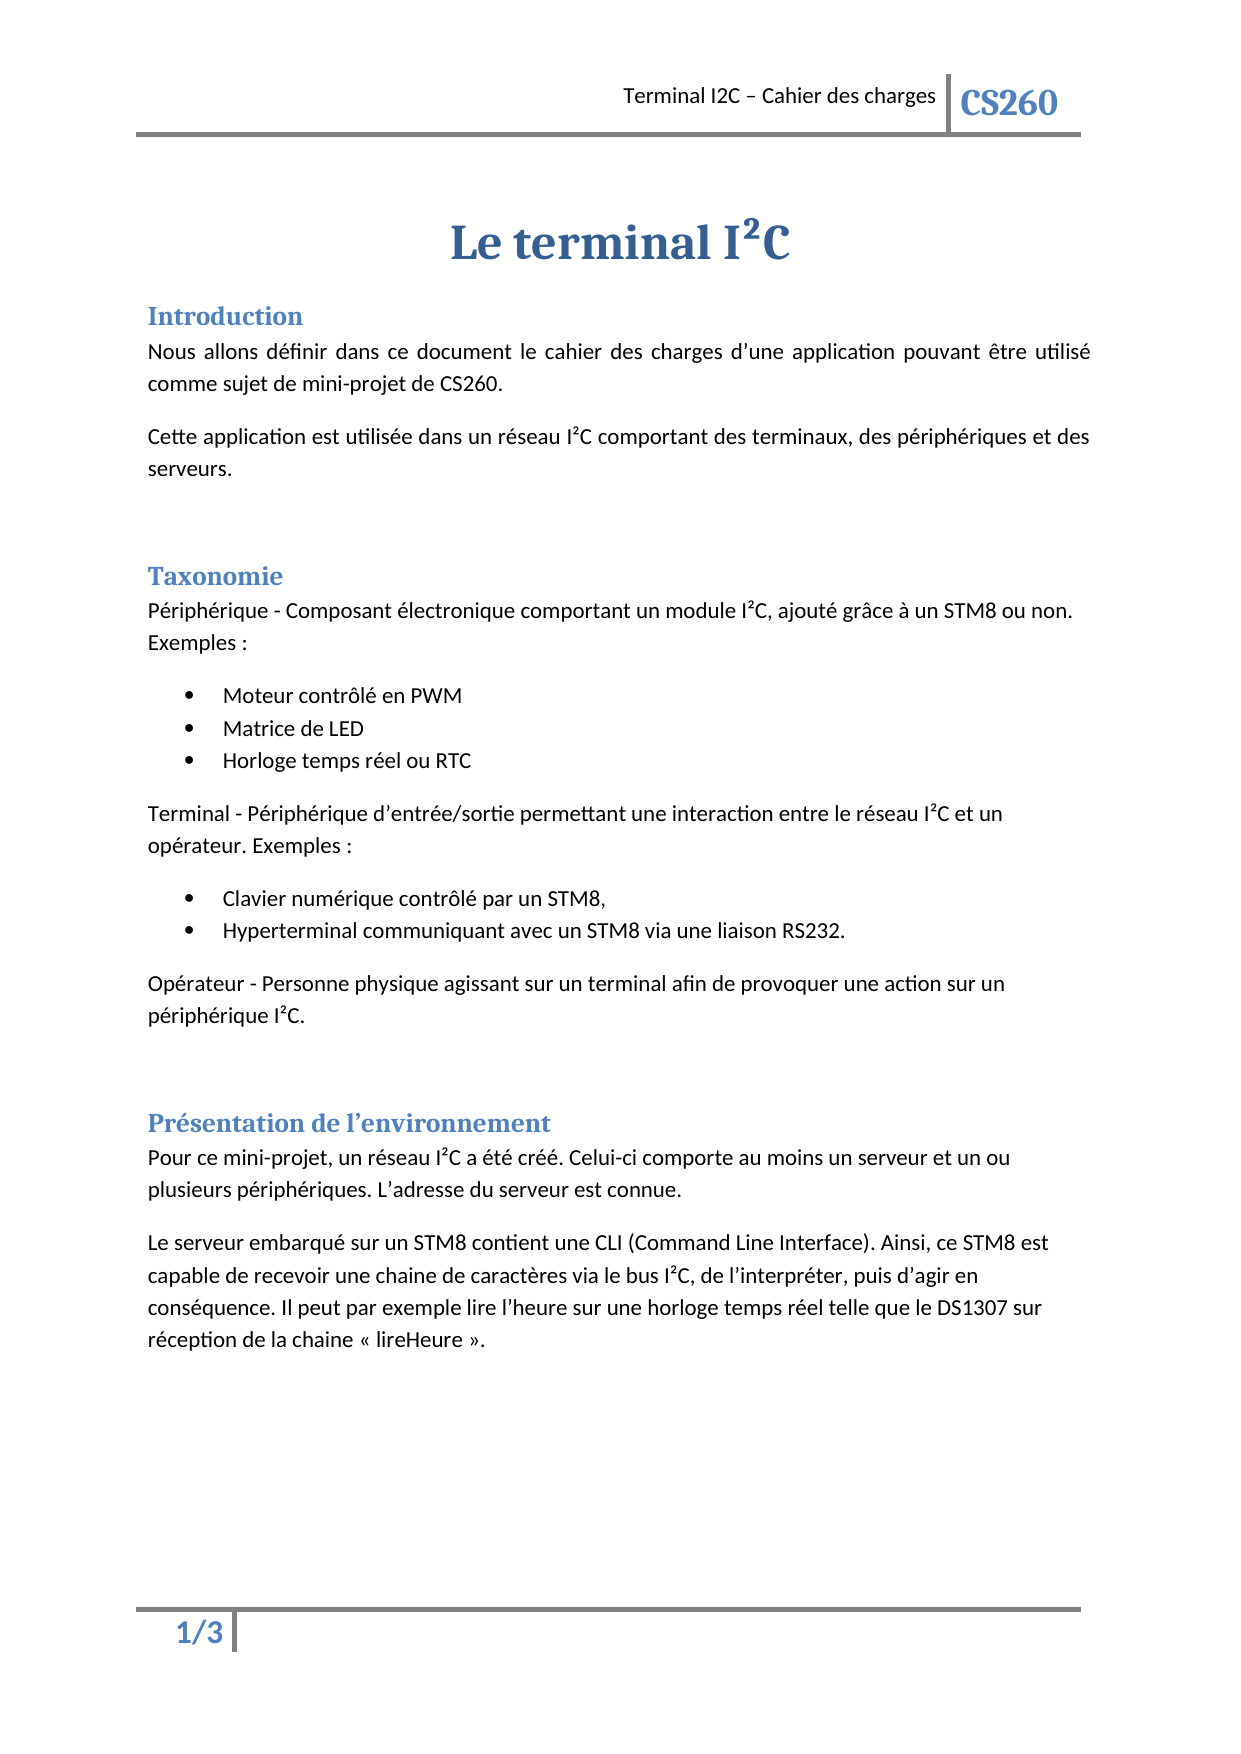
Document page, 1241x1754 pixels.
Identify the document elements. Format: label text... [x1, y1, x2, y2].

text Terminal - Périphérique d’entrée/sortie permettant une interaction entre le réseau I²C et un opérateur. Exemples : [148, 799, 1093, 859]
subtitle Introduction [148, 301, 1093, 333]
list Matrice de LED [185, 714, 1093, 742]
list Horloge temps réel ou RTC [185, 746, 1093, 774]
list Hyperterminal communiquant avec un STM8 via une liaison RS232. [185, 916, 1093, 944]
text Opérateur - Personne physique agissant sur un terminal afin de provoquer une action sur un périphérique I²C. [148, 969, 1093, 1029]
subtitle Le terminal I²C [148, 214, 1093, 272]
subtitle Taxonomie [148, 561, 1093, 592]
text Nous allons définir dans ce document le cahier des charges d’une application pouvant être utilisé comme sujet de mini-projet de CS260. [148, 337, 1093, 397]
list Moteur contrôlé en PWM [185, 682, 1093, 709]
text Cette application est utilisée dans un réseau I²C comportant des terminaux, des périphériques et des serveurs. [148, 422, 1093, 483]
list Clavier numérique contrôlé par un STM8, [185, 884, 1093, 912]
text Pour ce mini-projet, un réseau I²C a été créé. Celui-ci comporte au moins un serveur et un ou plusieurs périphériques. L’adresse du serveur est connue. [148, 1143, 1093, 1203]
text Périphérique - Composant électronique comportant un module I²C, ajouté grâce à un STM8 ou non. Exemples : [148, 596, 1093, 657]
subtitle Présentation de l’environnement [148, 1108, 1093, 1139]
text Le serveur embarqué sur un STM8 contient une CLI (Command Line Interface). Ainsi, ce STM8 est capable de recevoir une chaine de caractères via le bus I²C, de l’interpréter, puis d’agir en conséquence. Il peut par exemple lire l’heure sur une horloge temps réel telle que le DS1307 sur réception de la chaine « lireHeure ». [148, 1228, 1093, 1353]
